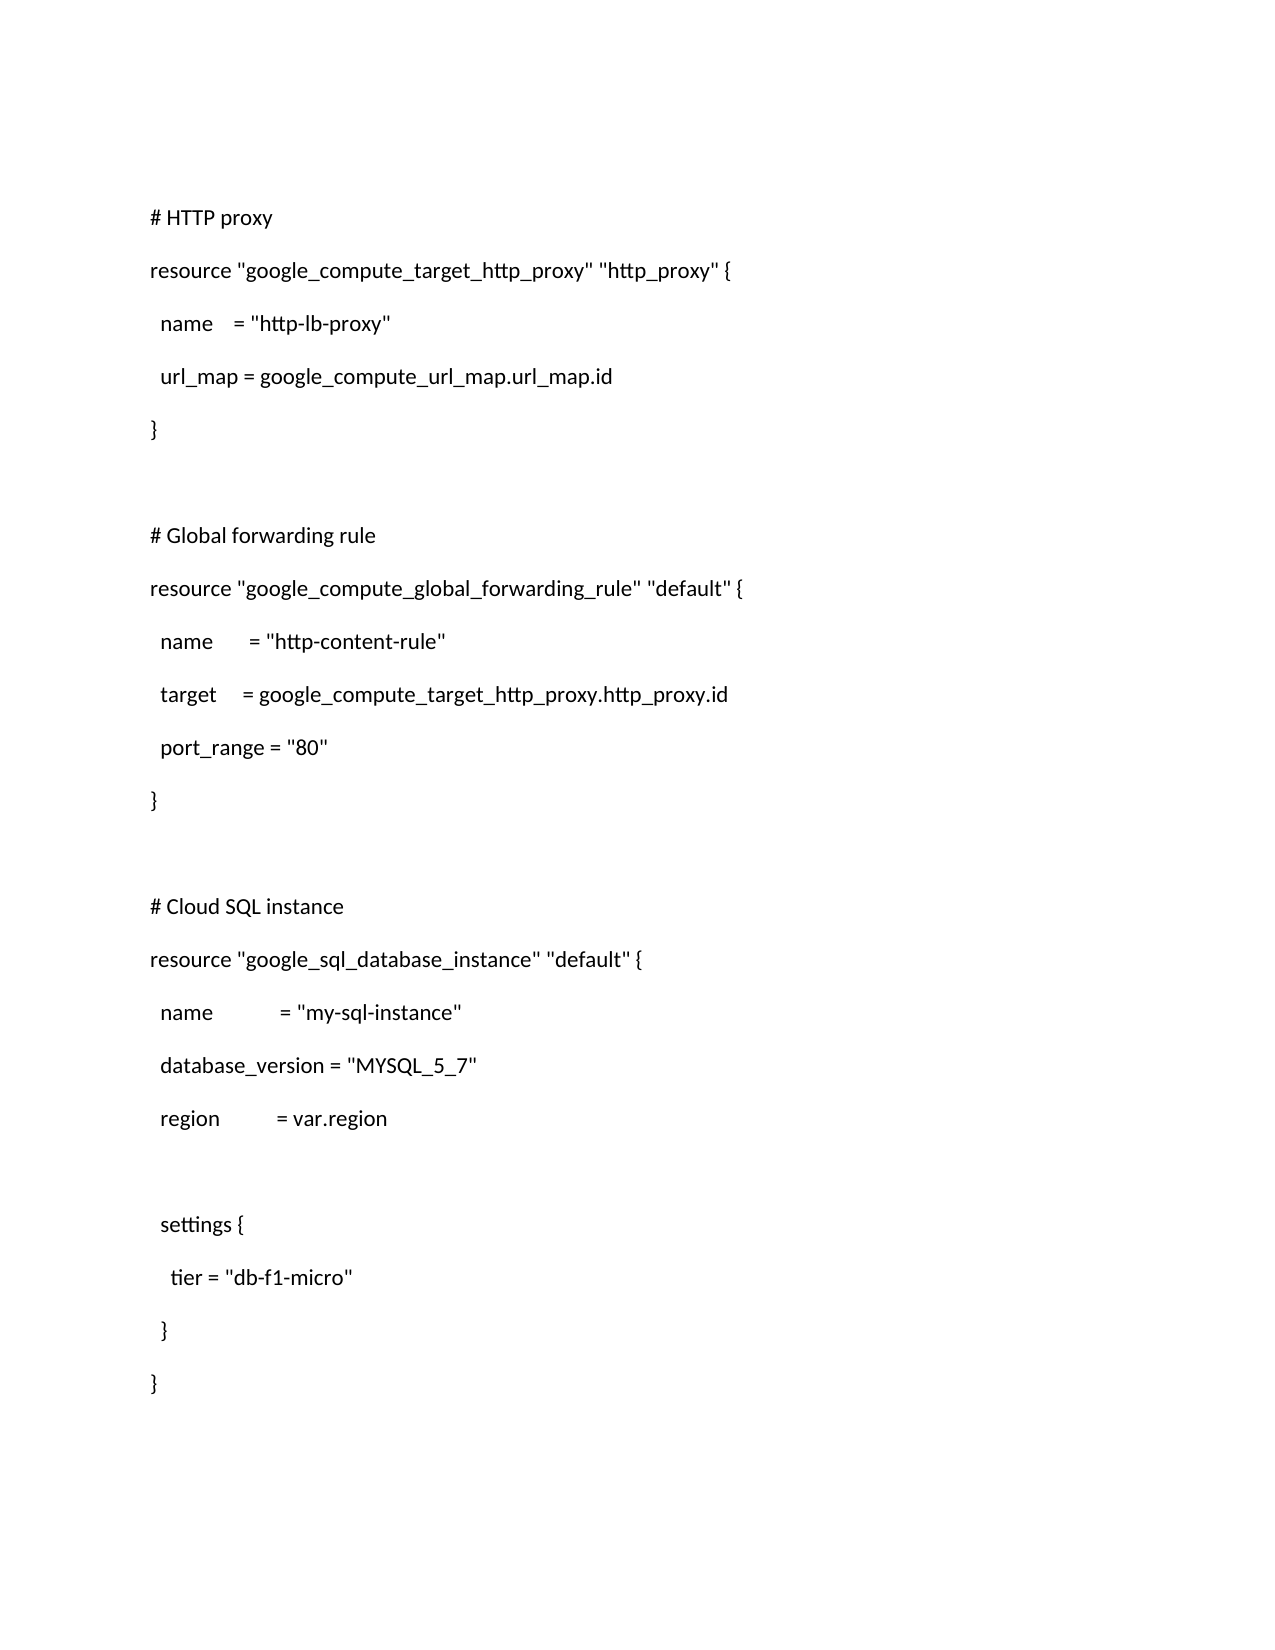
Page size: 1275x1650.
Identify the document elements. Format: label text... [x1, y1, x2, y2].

text } [150, 1316, 1125, 1344]
text resource "google_sql_database_instance" "default" { [150, 945, 1125, 973]
text resource "google_compute_global_forwarding_rule" "default" { [150, 574, 1125, 602]
text region = var.region [150, 1104, 1125, 1132]
text name = "http-content-rule" [150, 627, 1125, 655]
text resource "google_compute_target_http_proxy" "http_proxy" { [150, 256, 1125, 284]
text } [150, 786, 1125, 814]
text url_map = google_compute_url_map.url_map.id [150, 362, 1125, 390]
text target = google_compute_target_http_proxy.http_proxy.id [150, 680, 1125, 708]
text database_version = "MYSQL_5_7" [150, 1051, 1125, 1079]
text } [150, 415, 1125, 443]
text # Global forwarding rule [150, 521, 1125, 549]
text # HTTP proxy [150, 203, 1125, 231]
text # Cloud SQL instance [150, 892, 1125, 920]
text name = "my-sql-instance" [150, 998, 1125, 1026]
text port_range = "80" [150, 733, 1125, 761]
text } [150, 1369, 1125, 1397]
text tier = "db-f1-micro" [150, 1263, 1125, 1291]
text name = "http-lb-proxy" [150, 309, 1125, 337]
text settings { [150, 1210, 1125, 1238]
